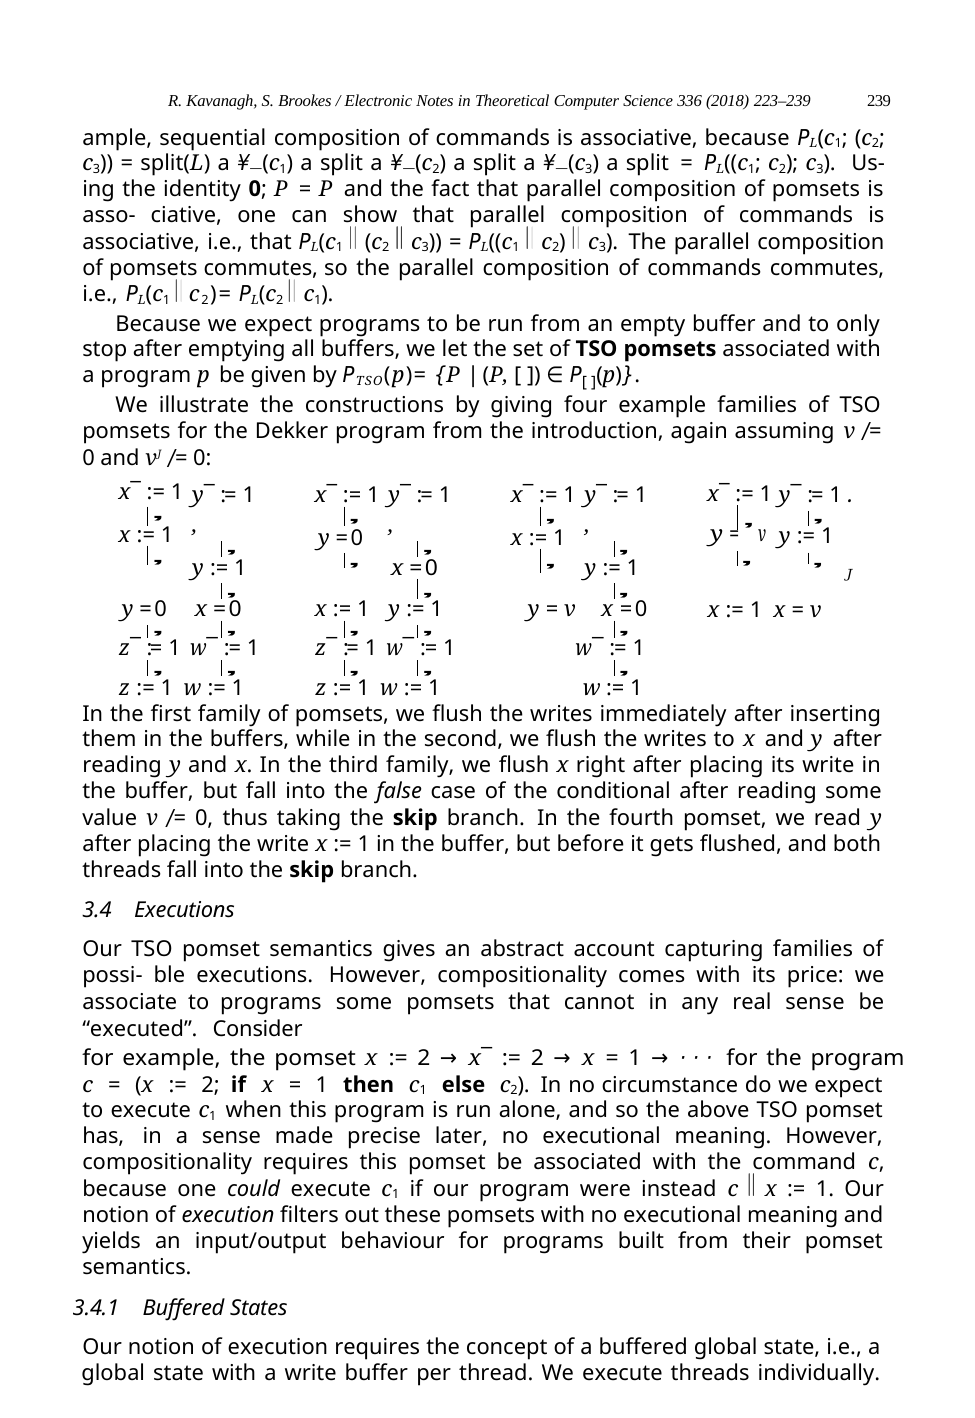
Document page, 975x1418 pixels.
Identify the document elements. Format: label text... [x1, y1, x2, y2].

text , [345, 621, 384, 637]
text , [221, 581, 263, 599]
text y¯ := 1 , [584, 478, 655, 539]
text , j [808, 551, 910, 568]
text We illustrate the constructions by giving four example families of TSO pomsets for the Dekker program from the introduction, again assuming v /= 0 and vj /= 0: [82, 392, 881, 472]
picture [526, 226, 533, 249]
text , [614, 660, 654, 677]
text y := 1 [192, 556, 263, 581]
text , [148, 505, 188, 522]
text , [418, 581, 459, 599]
picture [396, 226, 402, 249]
text ample, sequential composition of commands is associative, because PL(c1; (c2; c3)) = split(L) a ¥—(c1) a split a ¥—(c2) a split a ¥—(c3) a split = PL((c1; c2); c3). Us- ing the identity 0; P = P and the fact that parallel composition of pomsets is asso- ciative, one can show that parallel composition of commands is associative, i.e., that PL(c1 (c2 c3)) = PL((c1 c2) c3). The parallel composition of pomsets commutes, so the parallel composition of commands commutes, i.e., PL(c1 c2)= PL(c2 c1). [82, 124, 885, 308]
picture [572, 226, 579, 249]
text In the first family of pomsets, we flush the writes immediately after inserting them in the buffers, while in the second, we flush the writes to x and y after reading y and x. In the third family, we flush x right after placing its write in the buffer, but fall into the false case of the conditional after reading some value v /= 0, thus taking the skip branch. In the fourth pomset, we read y after placing the write x := 1 in the buffer, but before it gets flushed, and both threads fall into the skip branch. [82, 700, 882, 884]
text y =0 [122, 599, 188, 621]
text , [613, 581, 655, 599]
text x := 1 [314, 599, 384, 621]
text , [417, 621, 458, 637]
text y =0 [318, 525, 384, 550]
text y = v x =0 [462, 599, 647, 621]
text x =0 [194, 599, 261, 621]
text , [221, 660, 261, 677]
text y := 1 [779, 525, 910, 548]
text w := 1 [582, 677, 910, 700]
picture [748, 1173, 754, 1196]
text x¯ := 1 [314, 478, 384, 508]
text y¯ := 1 , [388, 478, 459, 539]
text x =0 [391, 556, 459, 581]
text y := 1 [584, 556, 655, 581]
text y := 1 [388, 599, 458, 621]
text z¯ := 1 [119, 637, 188, 660]
text , [345, 508, 384, 525]
text x := 1 x = v [707, 599, 910, 622]
text , [613, 539, 655, 556]
text z := 1 w := 1 [119, 677, 252, 700]
text , [736, 548, 777, 568]
list Executions [82, 894, 910, 924]
text , [541, 554, 581, 569]
text , [344, 550, 384, 569]
text y¯ := 1 . [779, 478, 910, 508]
text y =,v [710, 511, 777, 548]
text x := 1 [510, 525, 581, 551]
text w¯ := 1 [189, 637, 261, 660]
text , [417, 539, 459, 556]
text , [615, 621, 654, 637]
text , [417, 660, 458, 677]
list Buffered States [72, 1292, 910, 1322]
text , [808, 508, 910, 525]
text w¯ := 1 [462, 637, 646, 660]
text , [541, 508, 581, 525]
text Because we expect programs to be run from an empty buffer and to only stop after emptying all buffers, we let the set of TSO pomsets associated with a program p be given by PTSO(p)= {P | (P, [ ]) ∈ P[ ](p)}. [82, 311, 881, 392]
text , [148, 660, 188, 677]
text y¯ := 1 , [192, 478, 263, 539]
picture [175, 279, 182, 302]
text Our TSO pomset semantics gives an abstract account capturing families of possi- ble executions. However, compositionality comes with its price: we associate to programs some pomsets that cannot in any real sense be “executed”. Consider [82, 936, 885, 1043]
picture [288, 279, 295, 302]
text x¯ := 1 [118, 475, 188, 505]
text , [344, 660, 384, 677]
text x := 1 [118, 522, 188, 547]
text , [221, 539, 263, 556]
text w¯ := 1 [386, 637, 458, 660]
text z := 1 w := 1 [315, 677, 453, 700]
text c = (x := 2; if x = 1 then c1 else c2). In no circumstance do we expect to execute c1 when this program is run alone, and so the above TSO pomset has, in a sense made precise later, no executional meaning. However, compositionality requires this pomset be associated with the command c, because one could execute c1 if our program were instead c x := 1. Our notion of execution filters out these pomsets with no executional meaning and yields an input/output behaviour for programs built from their pomset semantics. [82, 1071, 884, 1281]
text z¯ := 1 [315, 637, 384, 660]
text , [148, 547, 188, 566]
text x¯ := 1 [707, 478, 777, 508]
text for example, the pomset x := 2 → x¯ := 2 → x = 1 → · · · for the program [82, 1043, 910, 1071]
picture [350, 226, 356, 249]
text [81, 1333, 882, 1387]
text , [222, 621, 261, 637]
text x¯ := 1 [510, 478, 581, 508]
text , [148, 621, 188, 637]
